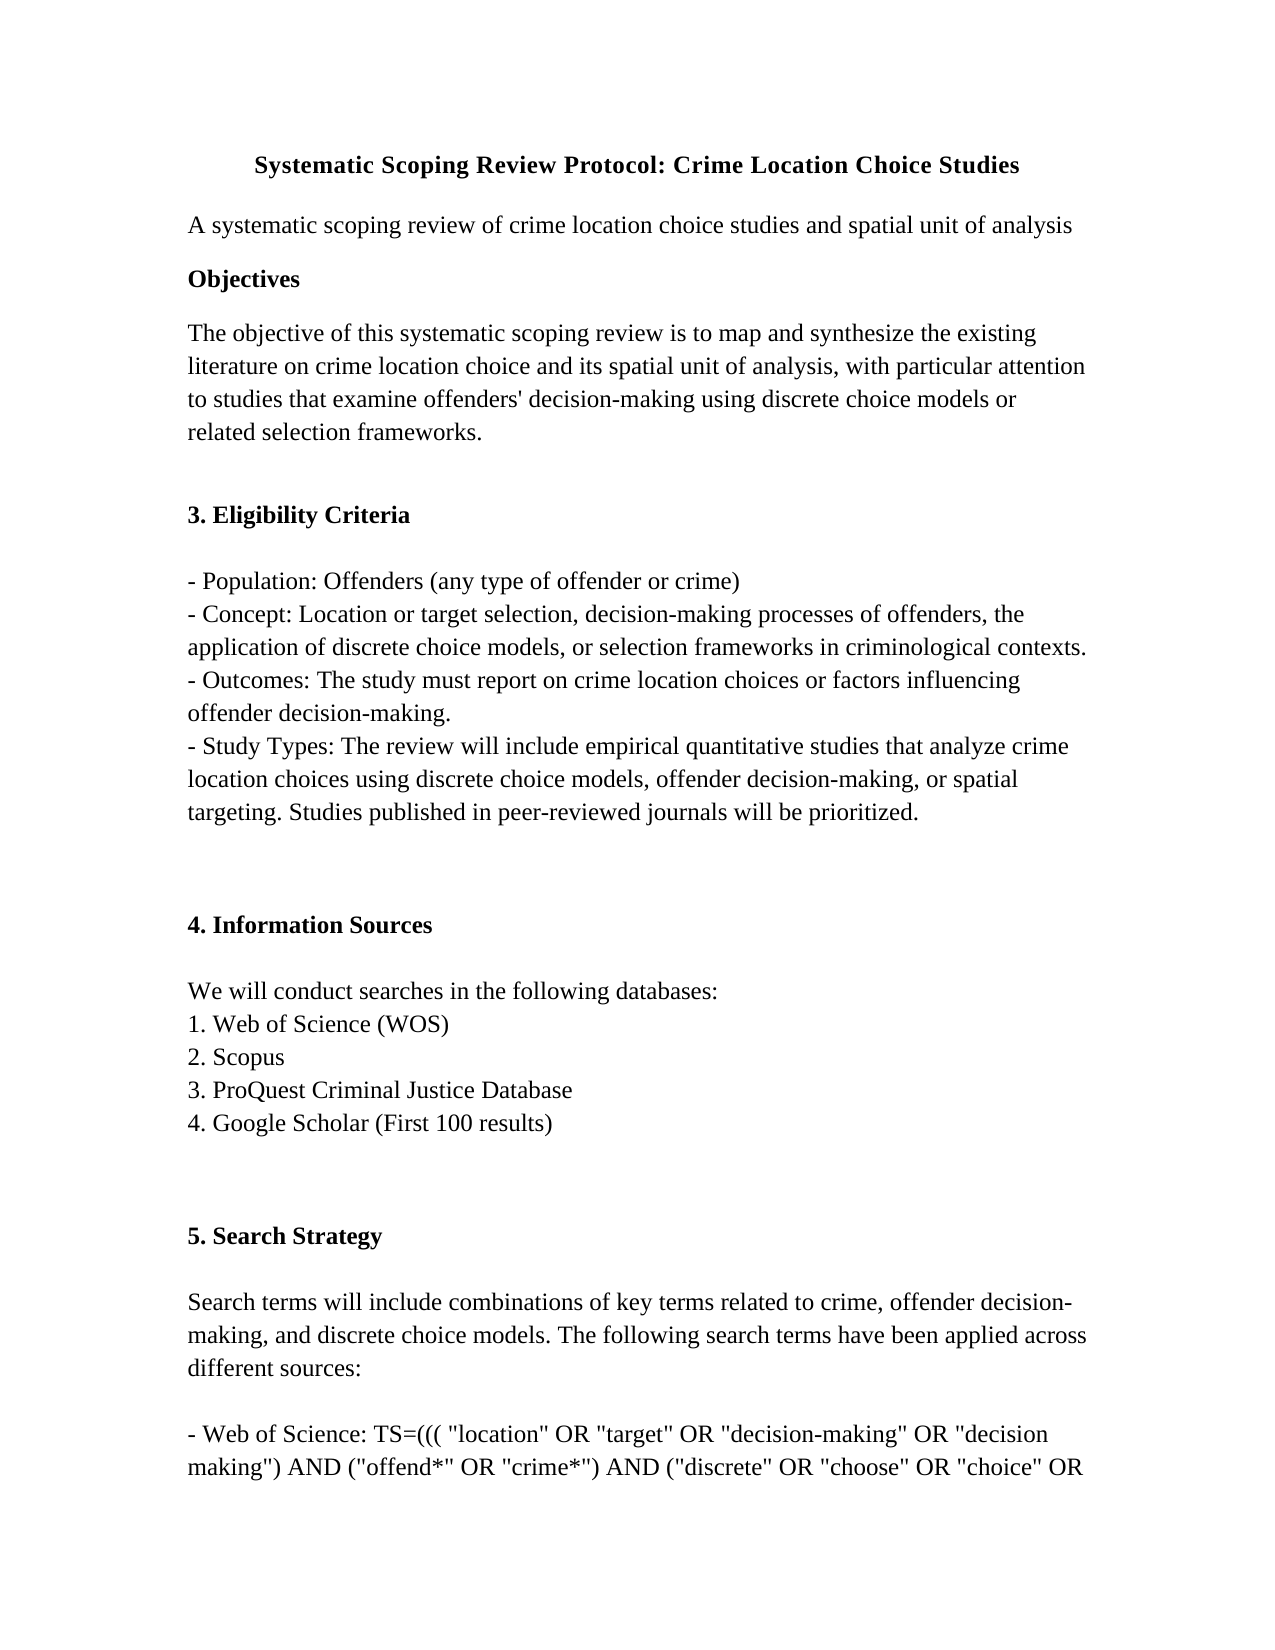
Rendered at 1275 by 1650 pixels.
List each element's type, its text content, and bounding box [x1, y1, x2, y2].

text The objective of this systematic scoping review is to map and synthesize the existing literature on crime location choice and its spatial unit of analysis, with particular attention to studies that examine offenders' decision-making using discrete choice models or related selection frameworks. [187, 318, 1087, 446]
text We will conduct searches in the following databases: 1. Web of Science (WOS) 2. Scopus 3. ProQuest Criminal Justice Database 4. Google Scholar (First 100 results) [187, 943, 1087, 1167]
subtitle 3. Eligibility Criteria [187, 500, 1087, 528]
subtitle 4. Information Sources [187, 910, 1087, 938]
text A systematic scoping review of crime location choice studies and spatial unit of analysis [187, 210, 1087, 239]
text - Population: Offenders (any type of offender or crime) - Concept: Location or target selection, decision-making processes of offenders, the application of discrete choice models, or selection frameworks in criminological contexts. - Outcomes: The study must report on crime location choices or factors influencing offender decision-making. - Study Types: The review will include empirical quantitative studies that analyze crime location choices using discrete choice models, offender decision-making, or spatial targeting. Studies published in peer-reviewed journals will be prioritized. [187, 533, 1087, 856]
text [187, 1254, 1087, 1481]
subtitle 5. Search Strategy [187, 1221, 1087, 1249]
title Systematic Scoping Review Protocol: Crime Location Choice Studies [187, 150, 1087, 179]
text Objectives [187, 264, 1087, 293]
